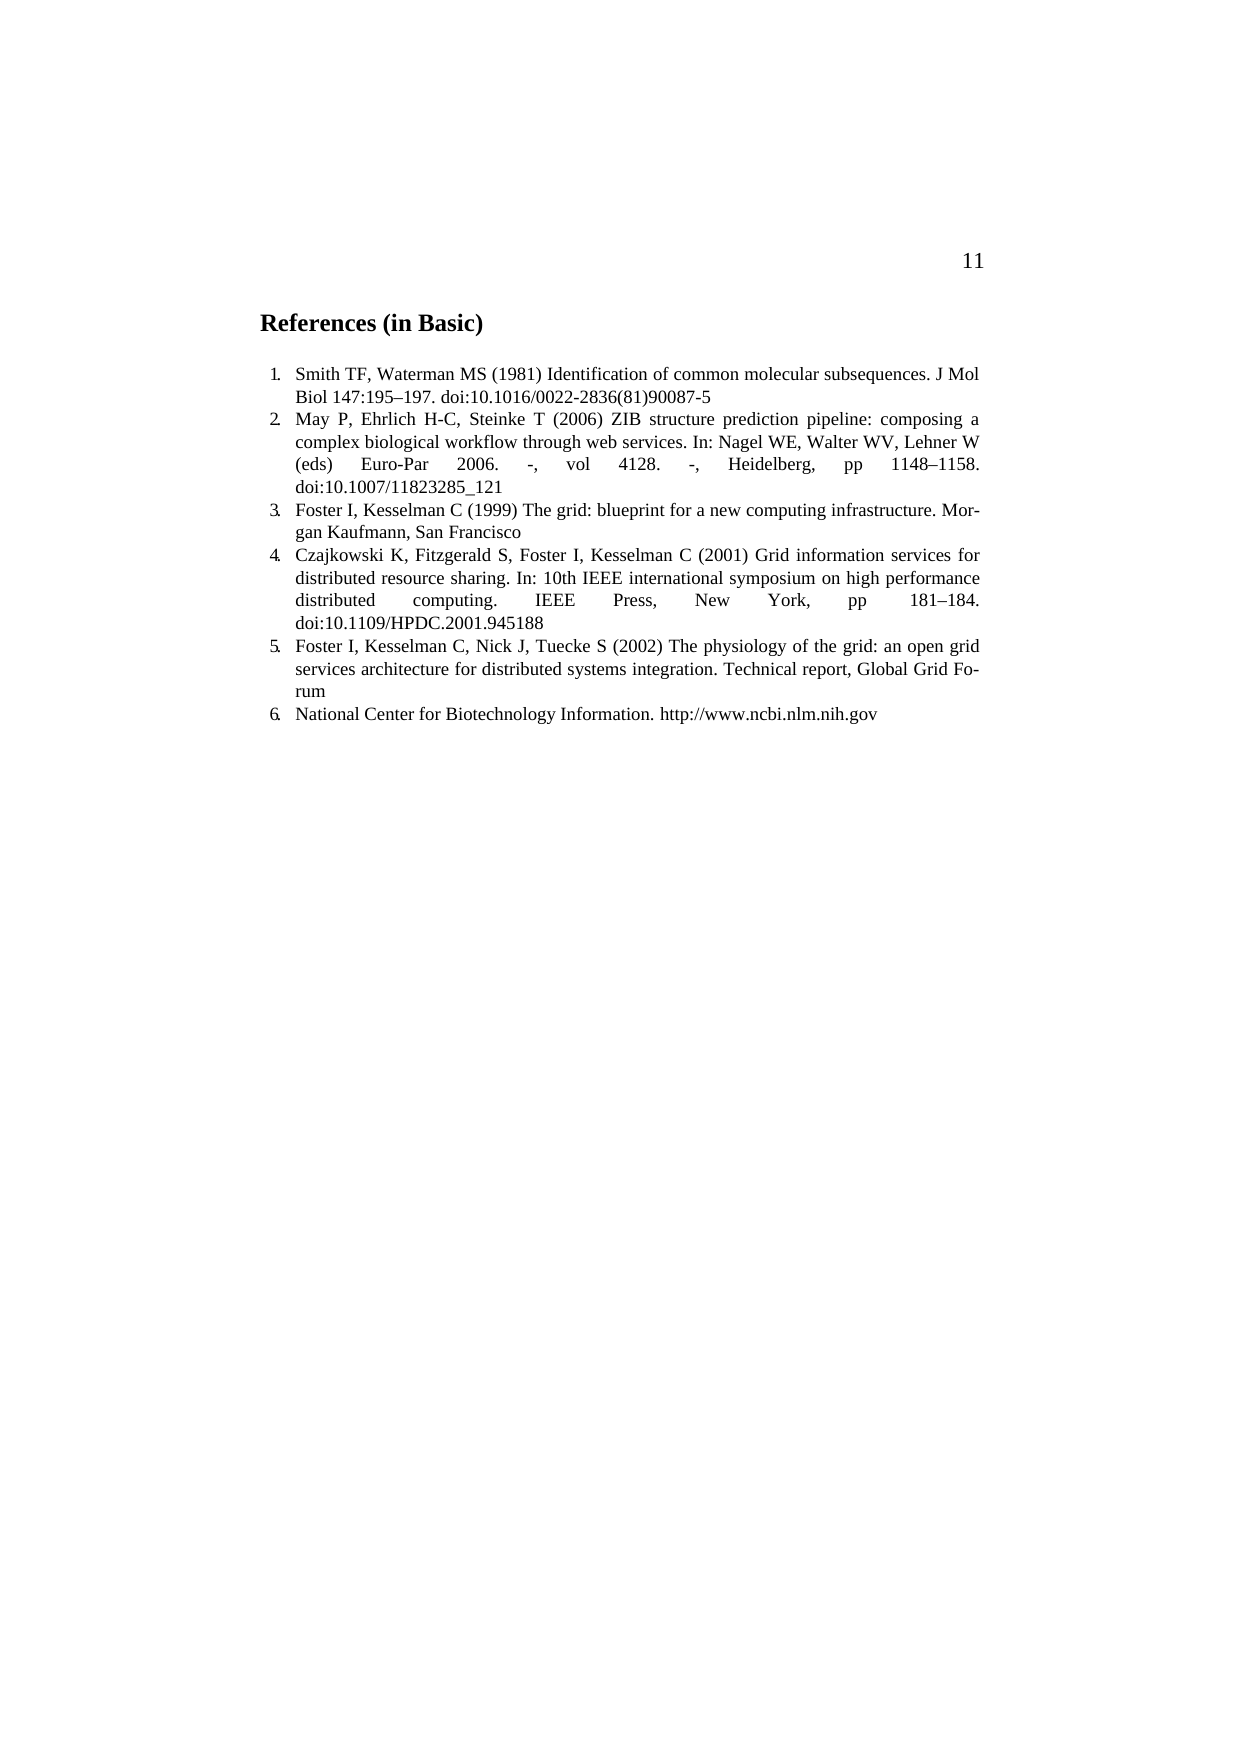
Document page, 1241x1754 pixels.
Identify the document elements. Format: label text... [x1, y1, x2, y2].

list Smith TF, Waterman MS (1981) Identification of common molecular subsequences. J Mol Biol 147:195–197. doi:10.1016/0022-2836(81)90087-5 [269, 363, 981, 407]
text doi:10.1109/HPDC.2001.945188 [295, 612, 981, 633]
subtitle References (in Basic) [260, 308, 981, 337]
list May P, Ehrlich H-C, Steinke T (2006) ZIB structure prediction pipeline: composing a complex biological workflow through web services. In: Nagel WE, Walter WV, Lehner W (eds) Euro-Par 2006. -, vol 4128. -, Heidelberg, pp 1148–1158. doi:10.1007/11823285_121 [269, 408, 981, 497]
list National Center for Biotechnology Information. http://www.ncbi.nlm.nih.gov [269, 703, 1065, 724]
list Foster I, Kesselman C, Nick J, Tuecke S (2002) The physiology of the grid: an open grid services architecture for distributed systems integration. Technical report, Global Grid Fo- rum [269, 635, 981, 702]
list Czajkowski K, Fitzgerald S, Foster I, Kesselman C (2001) Grid information services for distributed resource sharing. In: 10th IEEE international symposium on high performance distributed computing. IEEE Press, New York, pp 181–184. [269, 544, 981, 611]
list Foster I, Kesselman C (1999) The grid: blueprint for a new computing infrastructure. Mor- gan Kaufmann, San Francisco [269, 499, 981, 543]
